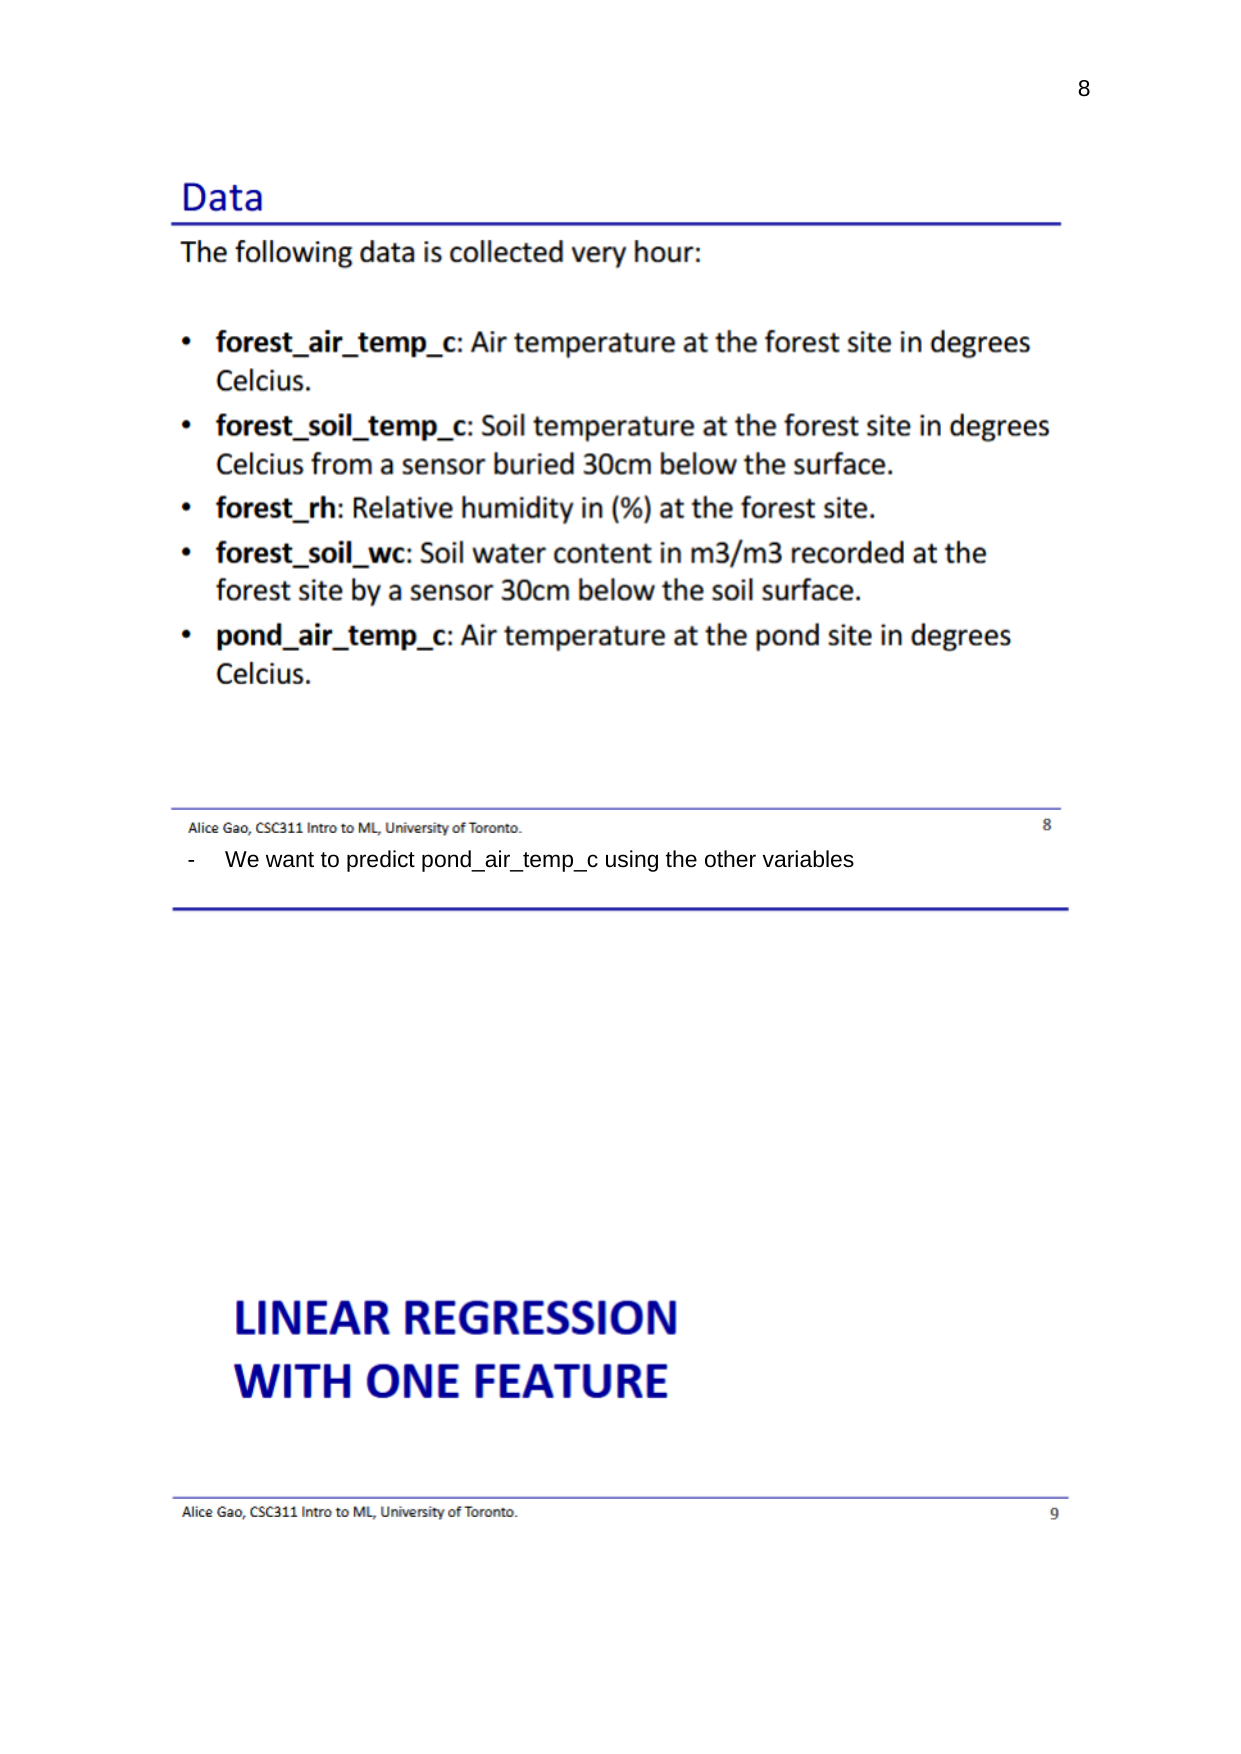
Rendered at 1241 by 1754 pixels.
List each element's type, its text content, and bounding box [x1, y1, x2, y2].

picture [150, 150, 1091, 842]
list We want to predict pond_air_temp_c using the other variables [187, 846, 1090, 872]
picture [150, 875, 1091, 1539]
